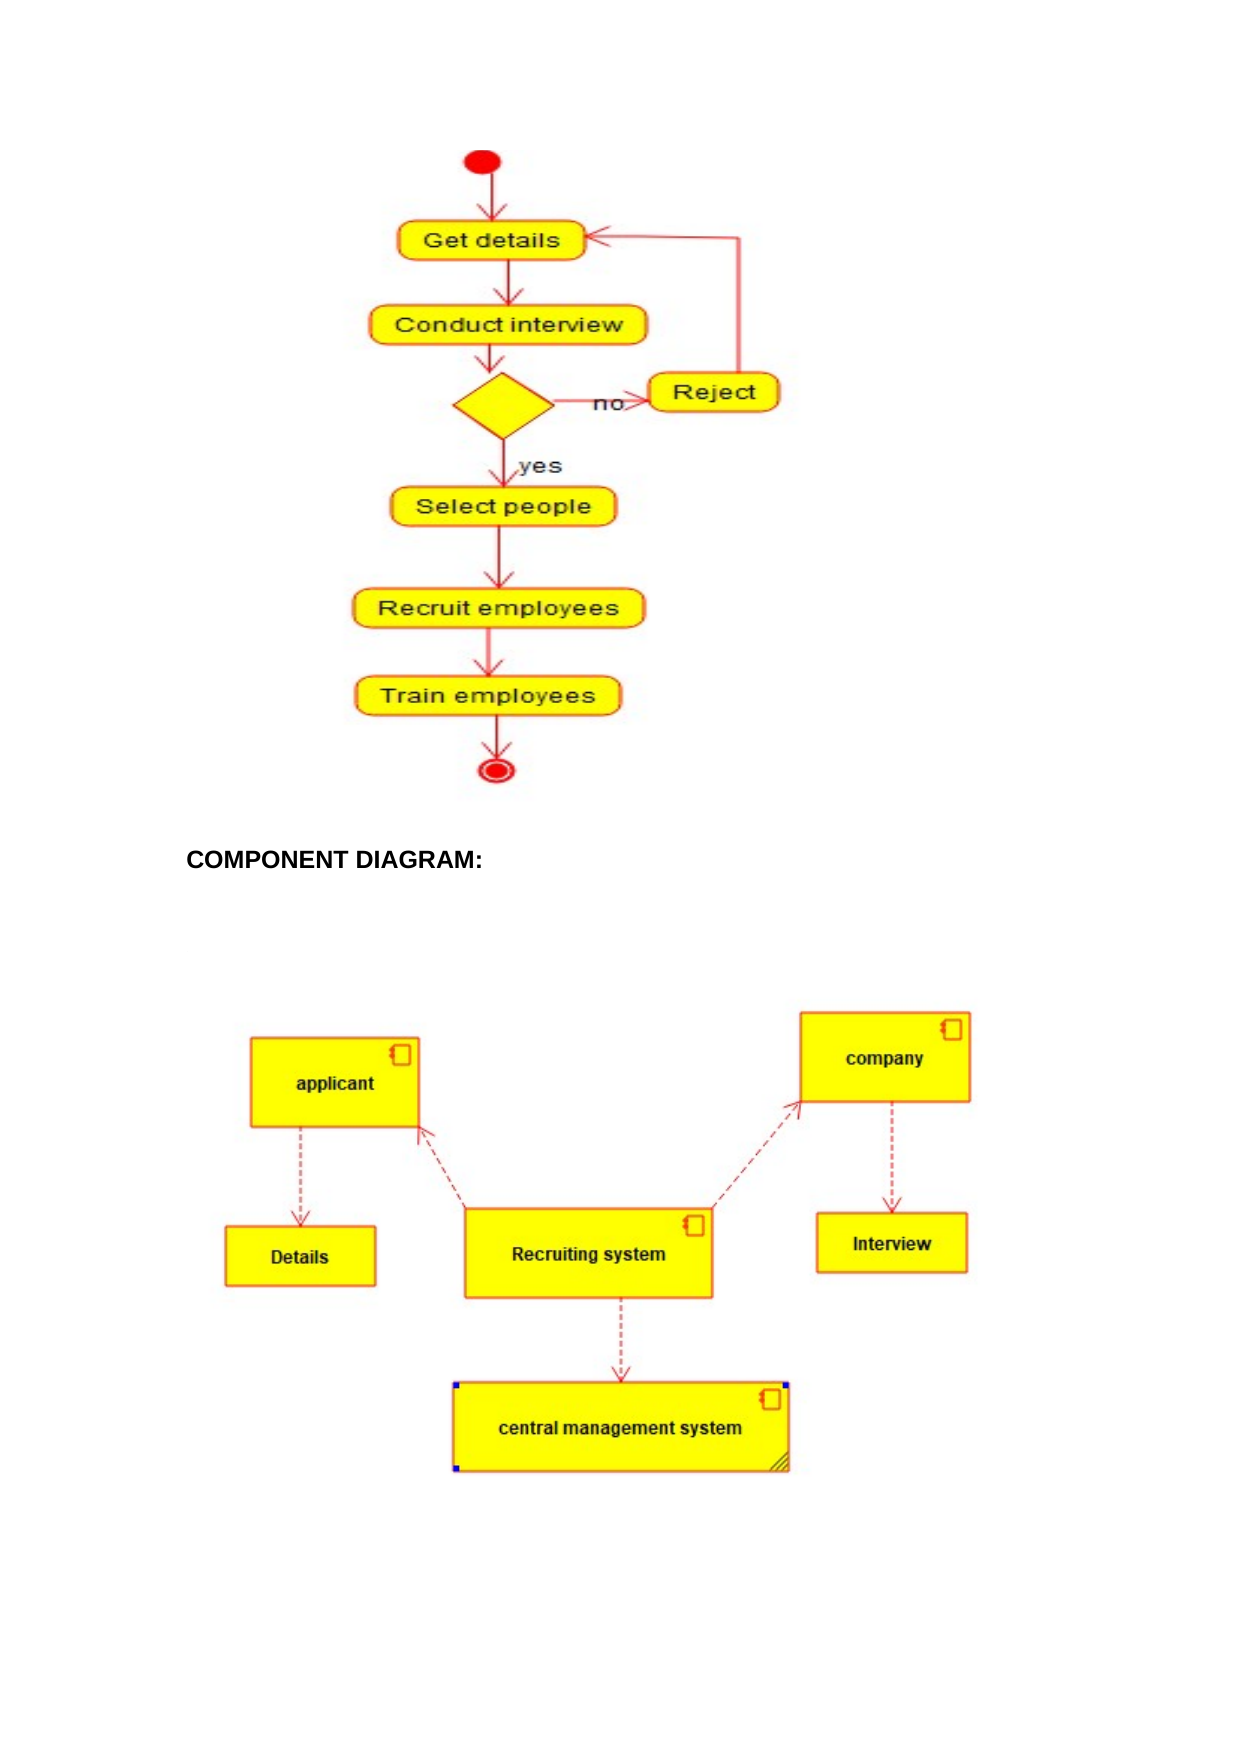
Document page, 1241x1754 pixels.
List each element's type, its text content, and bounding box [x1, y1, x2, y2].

picture [187, 952, 1051, 1537]
picture [194, 150, 862, 811]
text COMPONENT DIAGRAM: [186, 845, 1118, 873]
